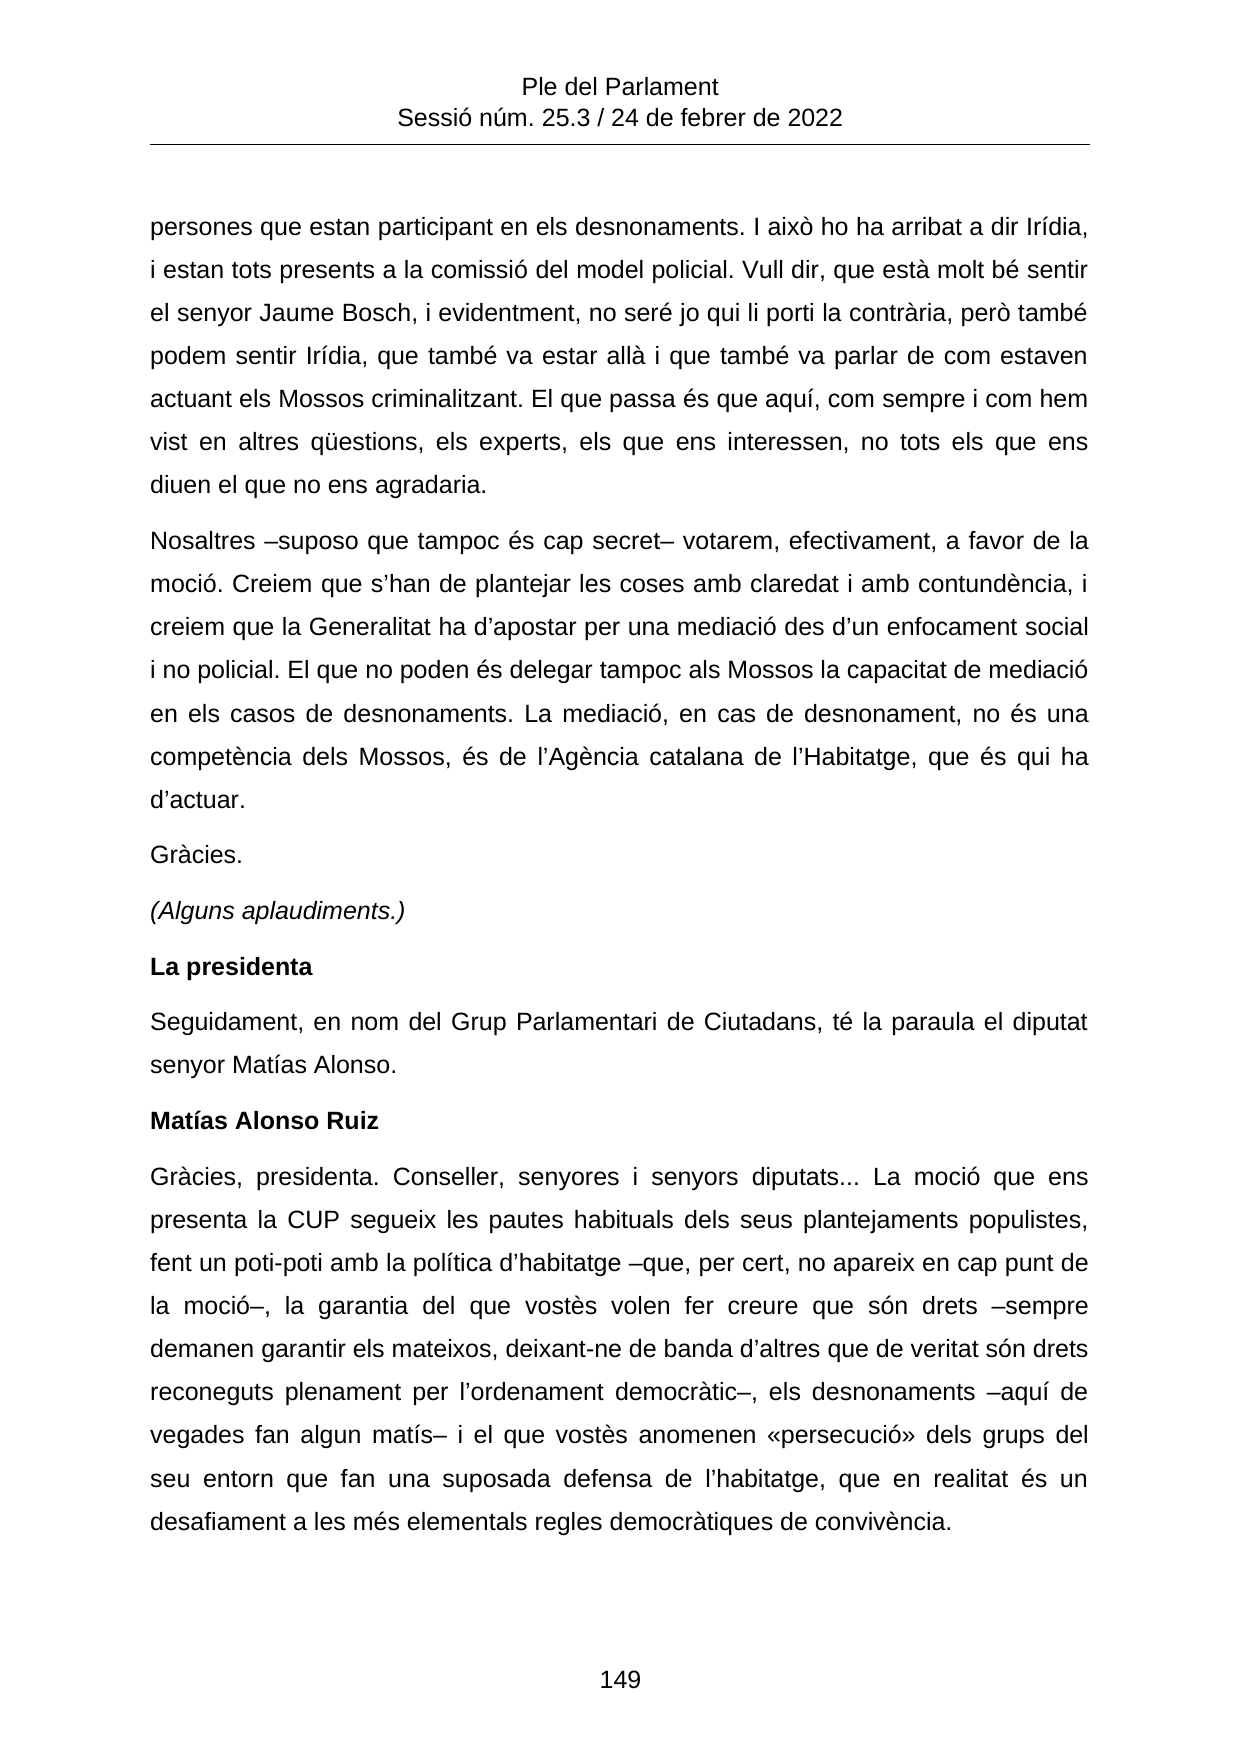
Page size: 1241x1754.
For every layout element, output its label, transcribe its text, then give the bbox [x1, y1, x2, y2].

text La presidenta [150, 952, 1090, 981]
text Matías Alonso Ruiz [150, 1106, 1090, 1135]
text Gràcies, presidenta. Conseller, senyores i senyors diputats... La moció que ens presenta la CUP segueix les pautes habituals dels seus plantejaments populistes, fent un poti-poti amb la política d’habitatge –que, per cert, no apareix en cap punt de la moció–, la garantia del que vostès volen fer creure que són drets –sempre demanen garantir els mateixos, deixant-ne de banda d’altres que de veritat són drets reconeguts plenament per l’ordenament democràtic–, els desnonaments –aquí de vegades fan algun matís– i el que vostès anomenen «persecució» dels grups del seu entorn que fan una suposada defensa de l’habitatge, que en realitat és un desafiament a les més elementals regles democràtiques de convivència. [150, 1162, 1090, 1536]
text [150, 212, 1090, 499]
text Gràcies. [150, 841, 1090, 869]
text (Alguns aplaudiments.) [150, 896, 1090, 925]
text Nosaltres –suposo que tampoc és cap secret– votarem, efectivament, a favor de la moció. Creiem que s’han de plantejar les coses amb claredat i amb contundència, i creiem que la Generalitat ha d’apostar per una mediació des d’un enfocament social i no policial. El que no poden és delegar tampoc als Mossos la capacitat de mediació en els casos de desnonaments. La mediació, en cas de desnonament, no és una competència dels Mossos, és de l’Agència catalana de l’Habitatge, que és qui ha d’actuar. [150, 526, 1090, 814]
text Seguidament, en nom del Grup Parlamentari de Ciutadans, té la paraula el diputat senyor Matías Alonso. [150, 1007, 1090, 1079]
